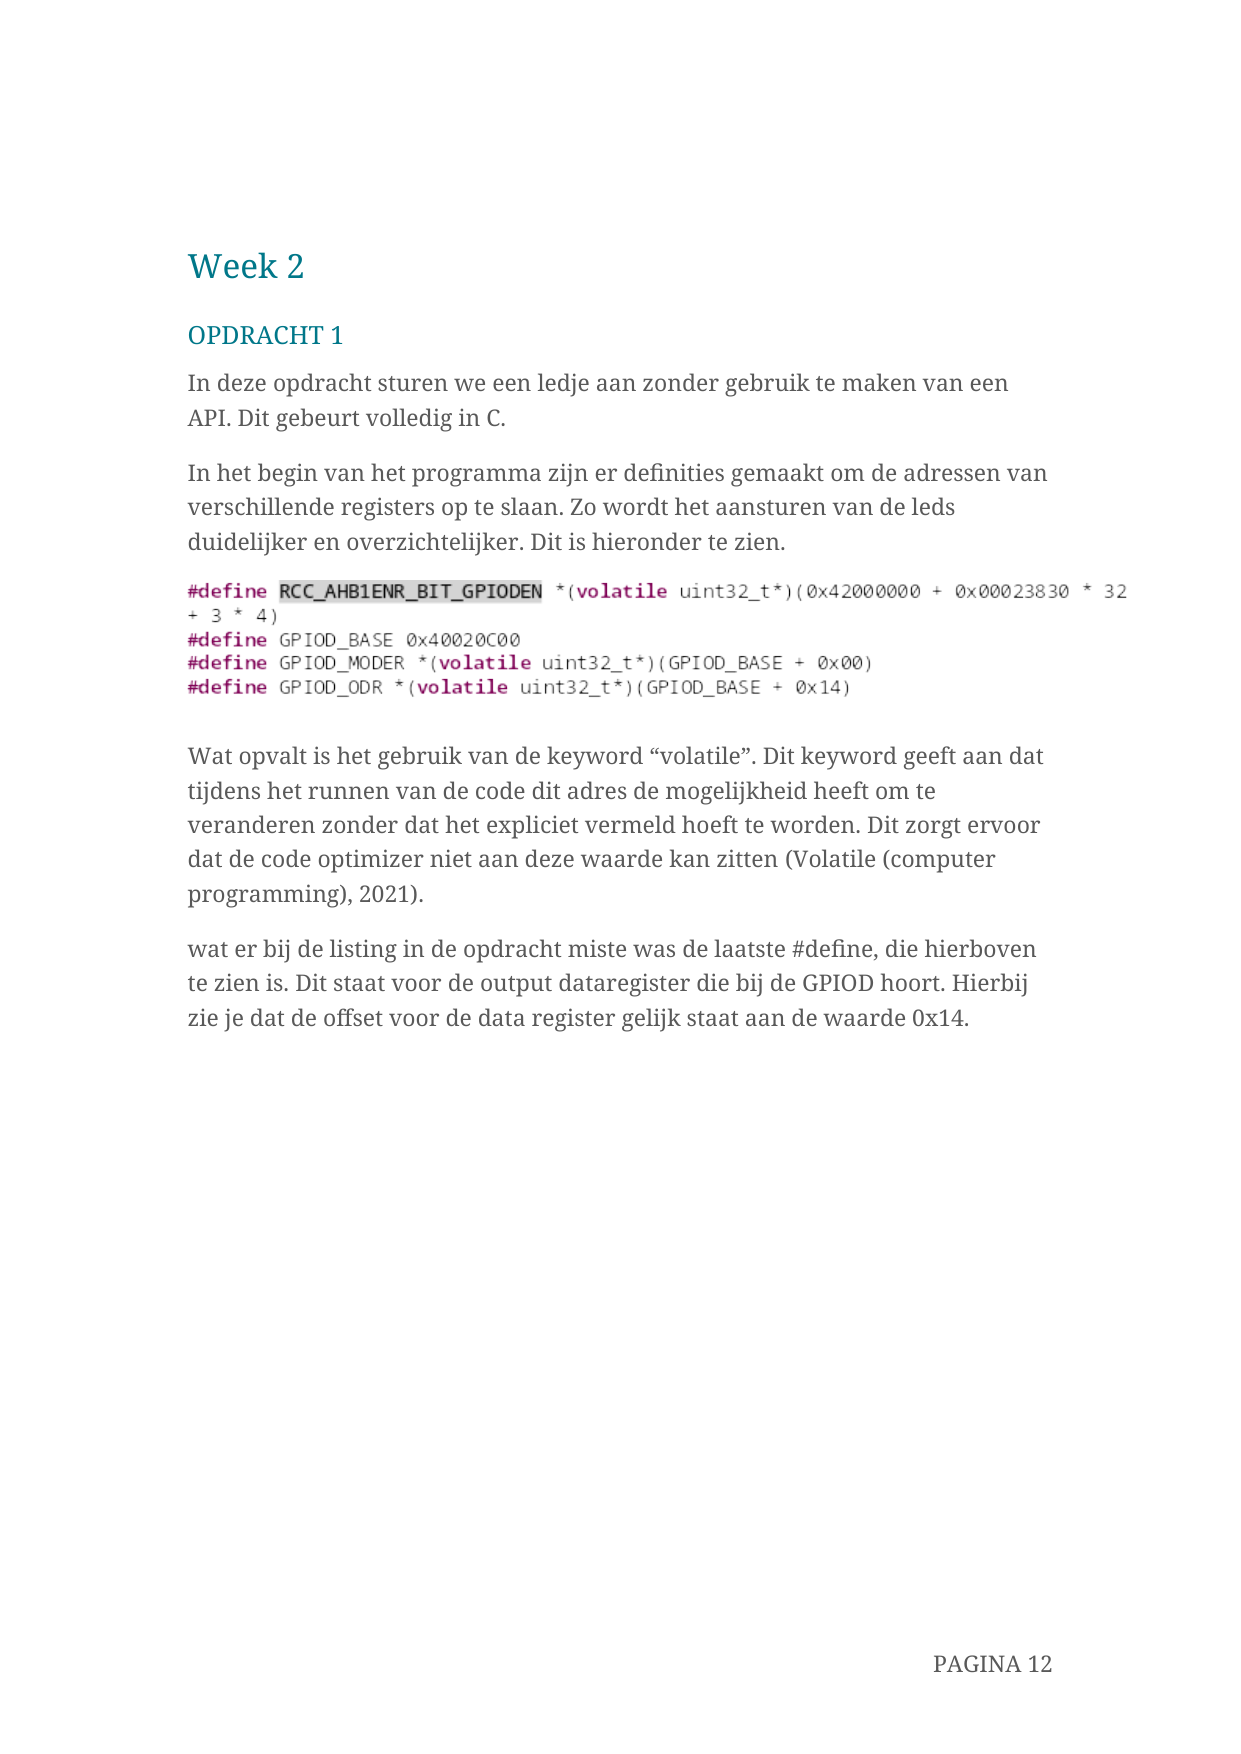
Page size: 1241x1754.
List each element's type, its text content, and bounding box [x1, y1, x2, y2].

text In het begin van het programma zijn er definities gemaakt om de adressen van verschillende registers op te slaan. Zo wordt het aansturen van de leds duidelijker en overzichtelijker. Dit is hieronder te zien. [187, 457, 1053, 557]
subtitle Opdracht 1 [187, 317, 1053, 351]
subtitle Week 2 [187, 242, 1053, 288]
text Wat opvalt is het gebruik van de keyword “volatile”. Dit keyword geeft aan dat tijdens het runnen van de code dit adres de mogelijkheid heeft om te veranderen zonder dat het expliciet vermeld hoeft te worden. Dit zorgt ervoor dat de code optimizer niet aan deze waarde kan zitten. [187, 740, 1053, 909]
text wat er bij de listing in de opdracht miste was de laatste #define, die hierboven te zien is. Dit staat voor de output dataregister die bij de GPIOD hoort. Hierbij zie je dat de offset voor de data register gelijk staat aan de waarde 0x14. [187, 933, 1053, 1033]
text In deze opdracht sturen we een ledje aan zonder gebruik te maken van een API. Dit gebeurt volledig in C. [187, 367, 1053, 433]
